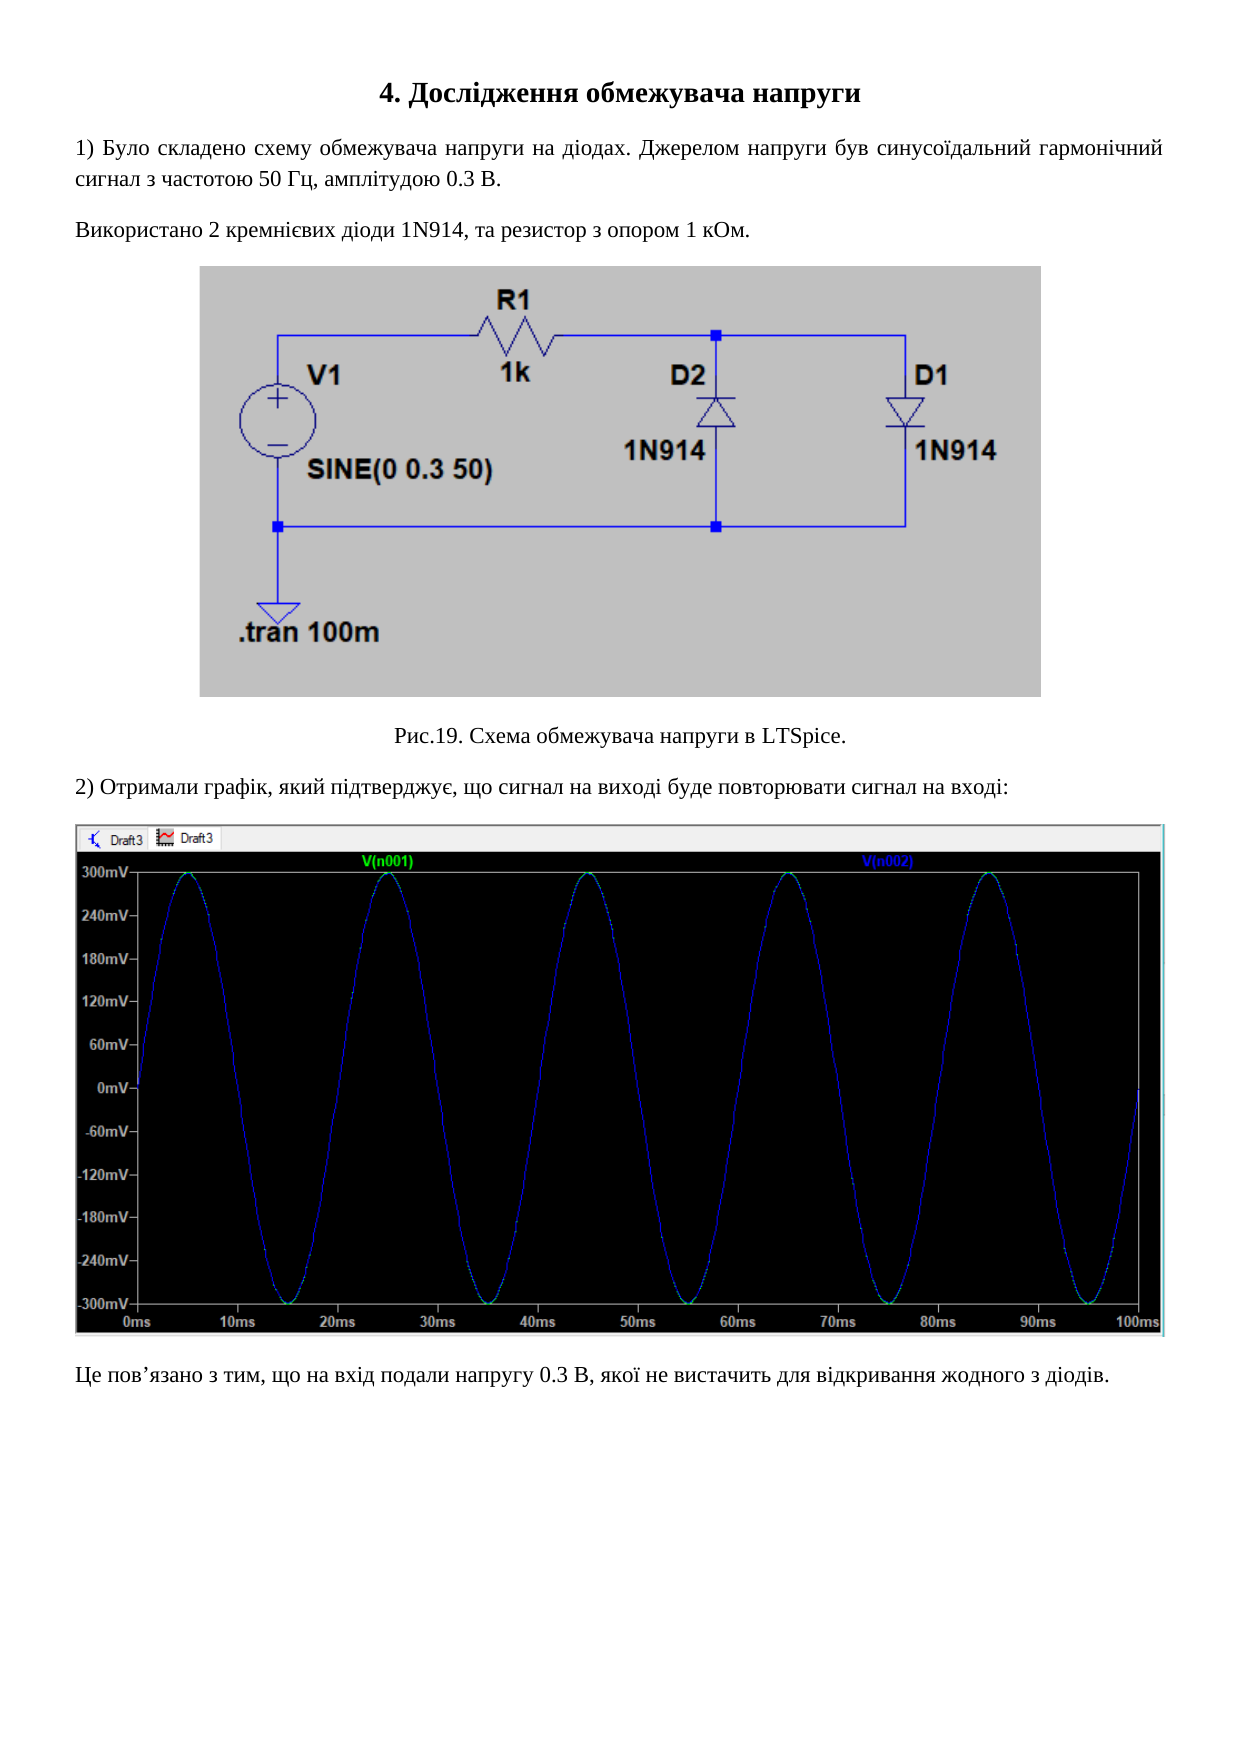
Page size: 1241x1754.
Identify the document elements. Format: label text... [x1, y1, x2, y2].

text Рис.19. Схема обмежувача напруги в LTSpice. [75, 722, 1165, 748]
text 2) Отримали графік, який підтверджує, що сигнал на виході буде повторювати сигнал на вході: [75, 773, 1165, 799]
text Це пов’язано з тим, що на вхід подали напругу 0.3 В, якої не вистачить для відкривання жодного з діодів. [75, 1361, 1165, 1388]
text Використано 2 кремнієвих діоди 1N914, та резистор з опором 1 кОм. [75, 216, 1165, 242]
picture [199, 266, 1041, 697]
picture [75, 824, 1166, 1337]
text 4. Дослідження обмежувача напруги [75, 75, 1165, 108]
text 1) Було складено схему обмежувача напруги на діодах. Джерелом напруги був синусоїдальний гармонічний сигнал з частотою 50 Гц, амплітудою 0.3 В. [75, 134, 1165, 191]
